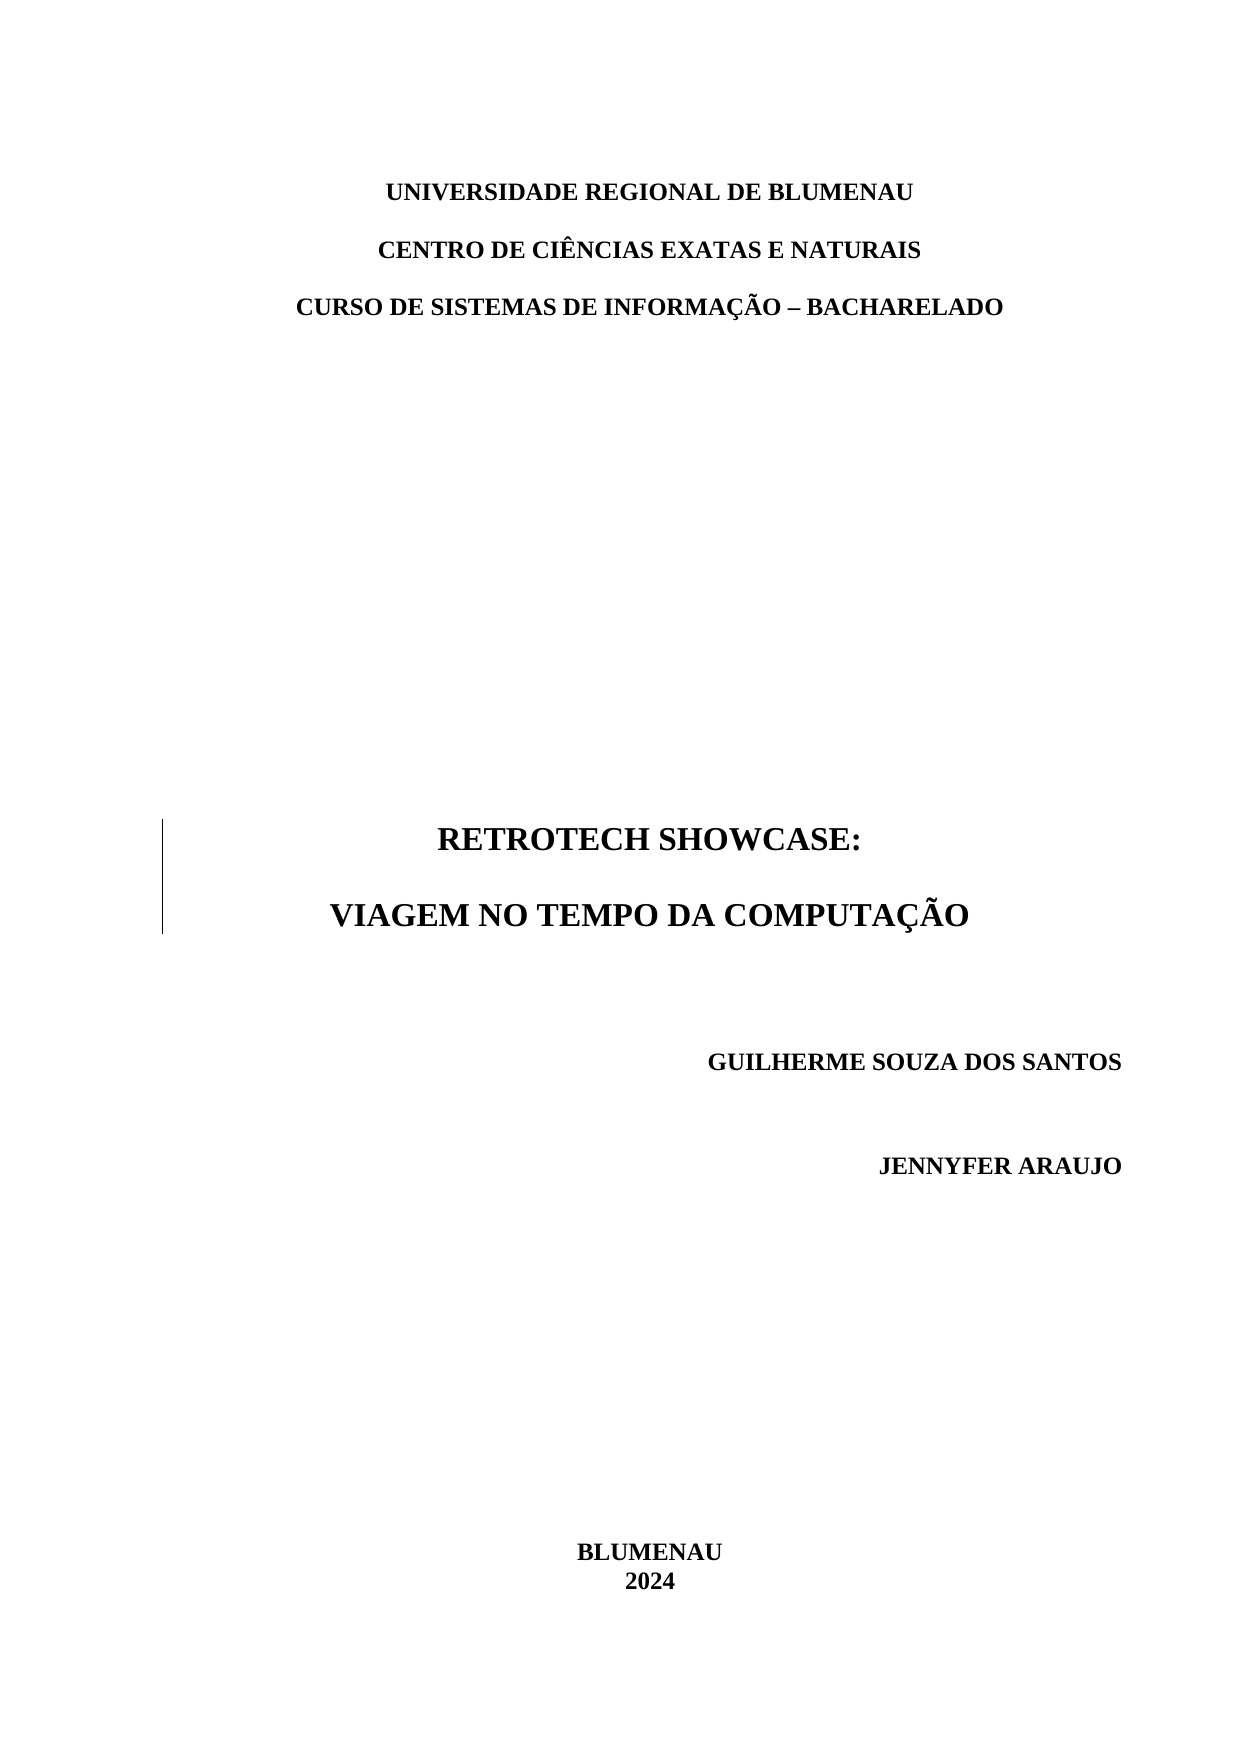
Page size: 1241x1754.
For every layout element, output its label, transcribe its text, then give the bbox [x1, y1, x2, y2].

table_cell retrotech showcase: viagem no tempo da computação guilherme souza dos santos jennyfer araujo [170, 340, 1129, 1537]
table_cell bLUMENAU 2024 [170, 1537, 1129, 1627]
table_header uNIVERSIDADE REGIONAL DE BLUMENAU CENTRO DE CIÊNCIAS EXATAS E NATURAIS CURsO DE SISTEMAS DE INFORMAÇÃO – BACHARELADO [170, 177, 1129, 340]
